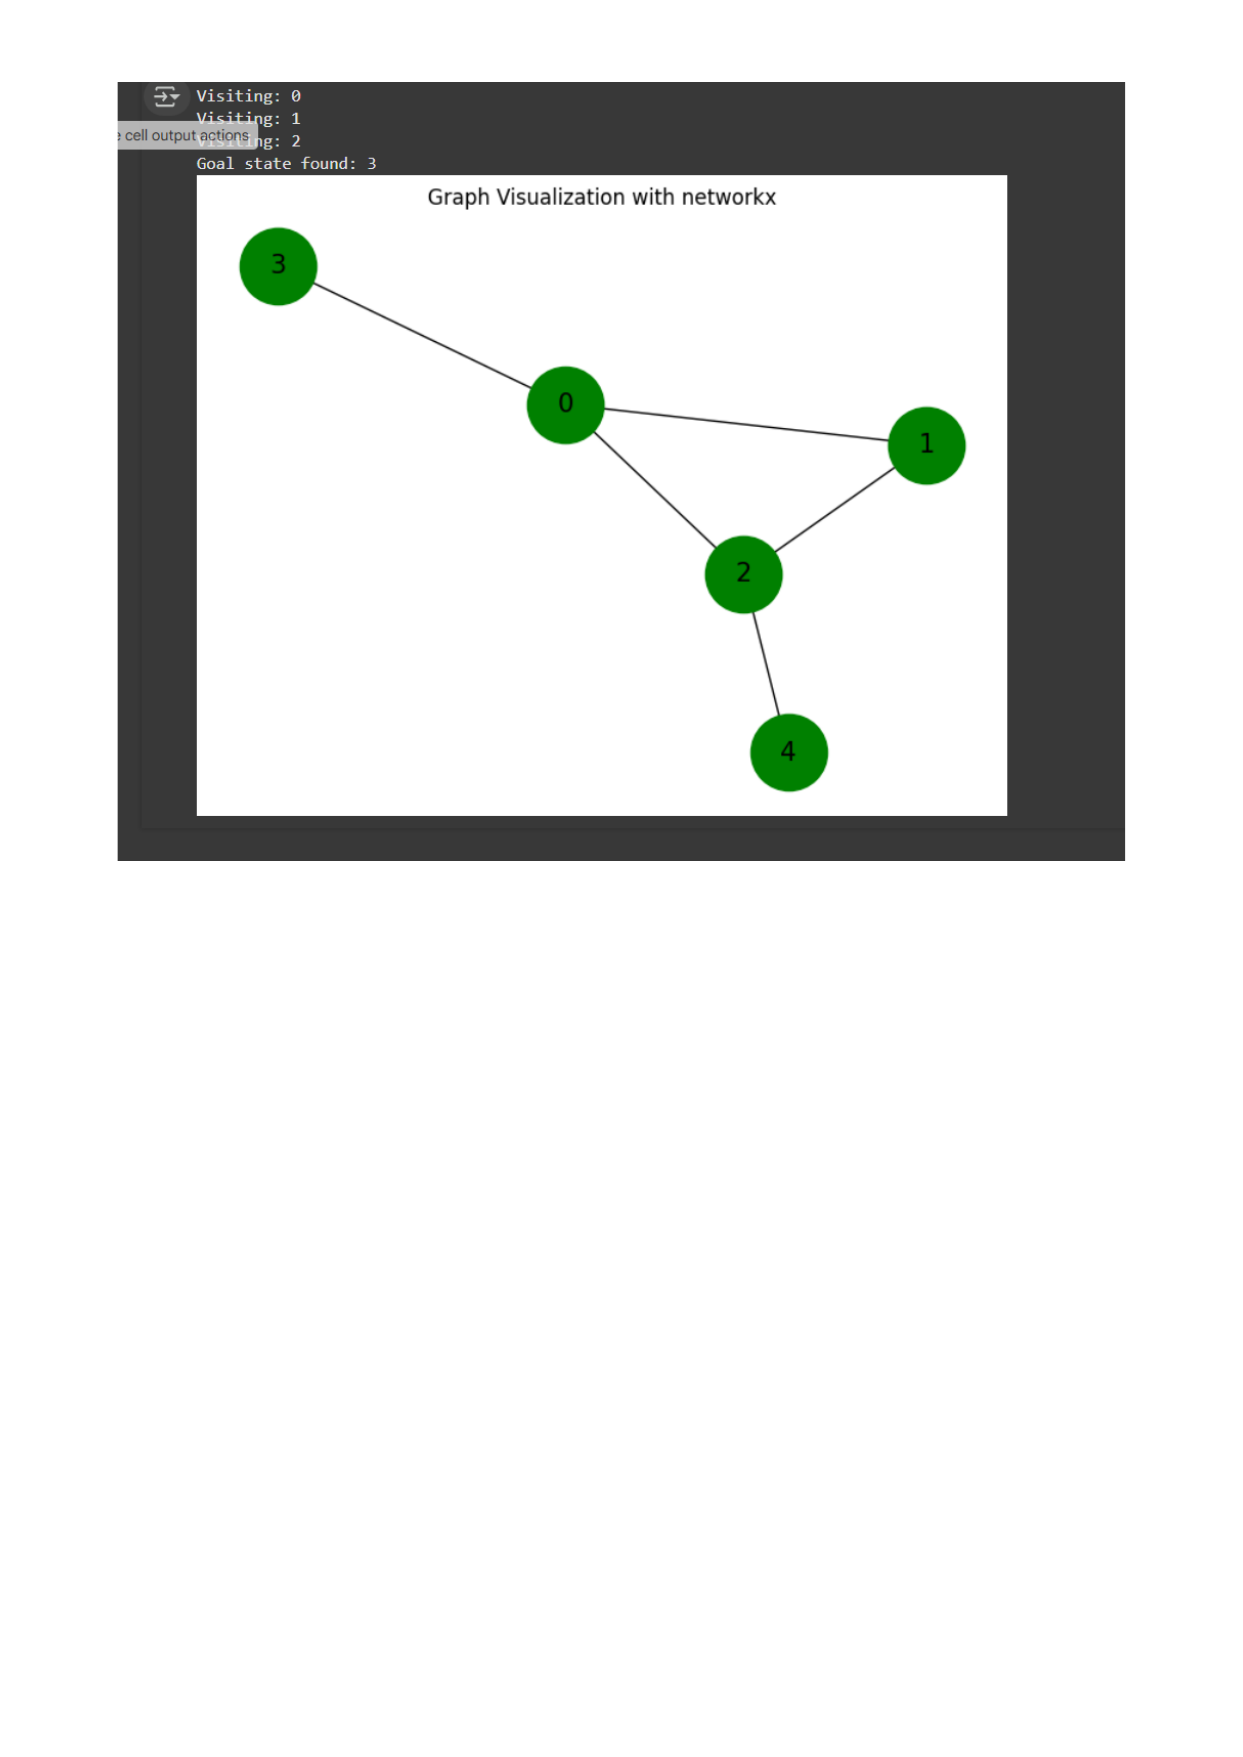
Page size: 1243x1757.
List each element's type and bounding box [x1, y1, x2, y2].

picture [117, 82, 1125, 861]
